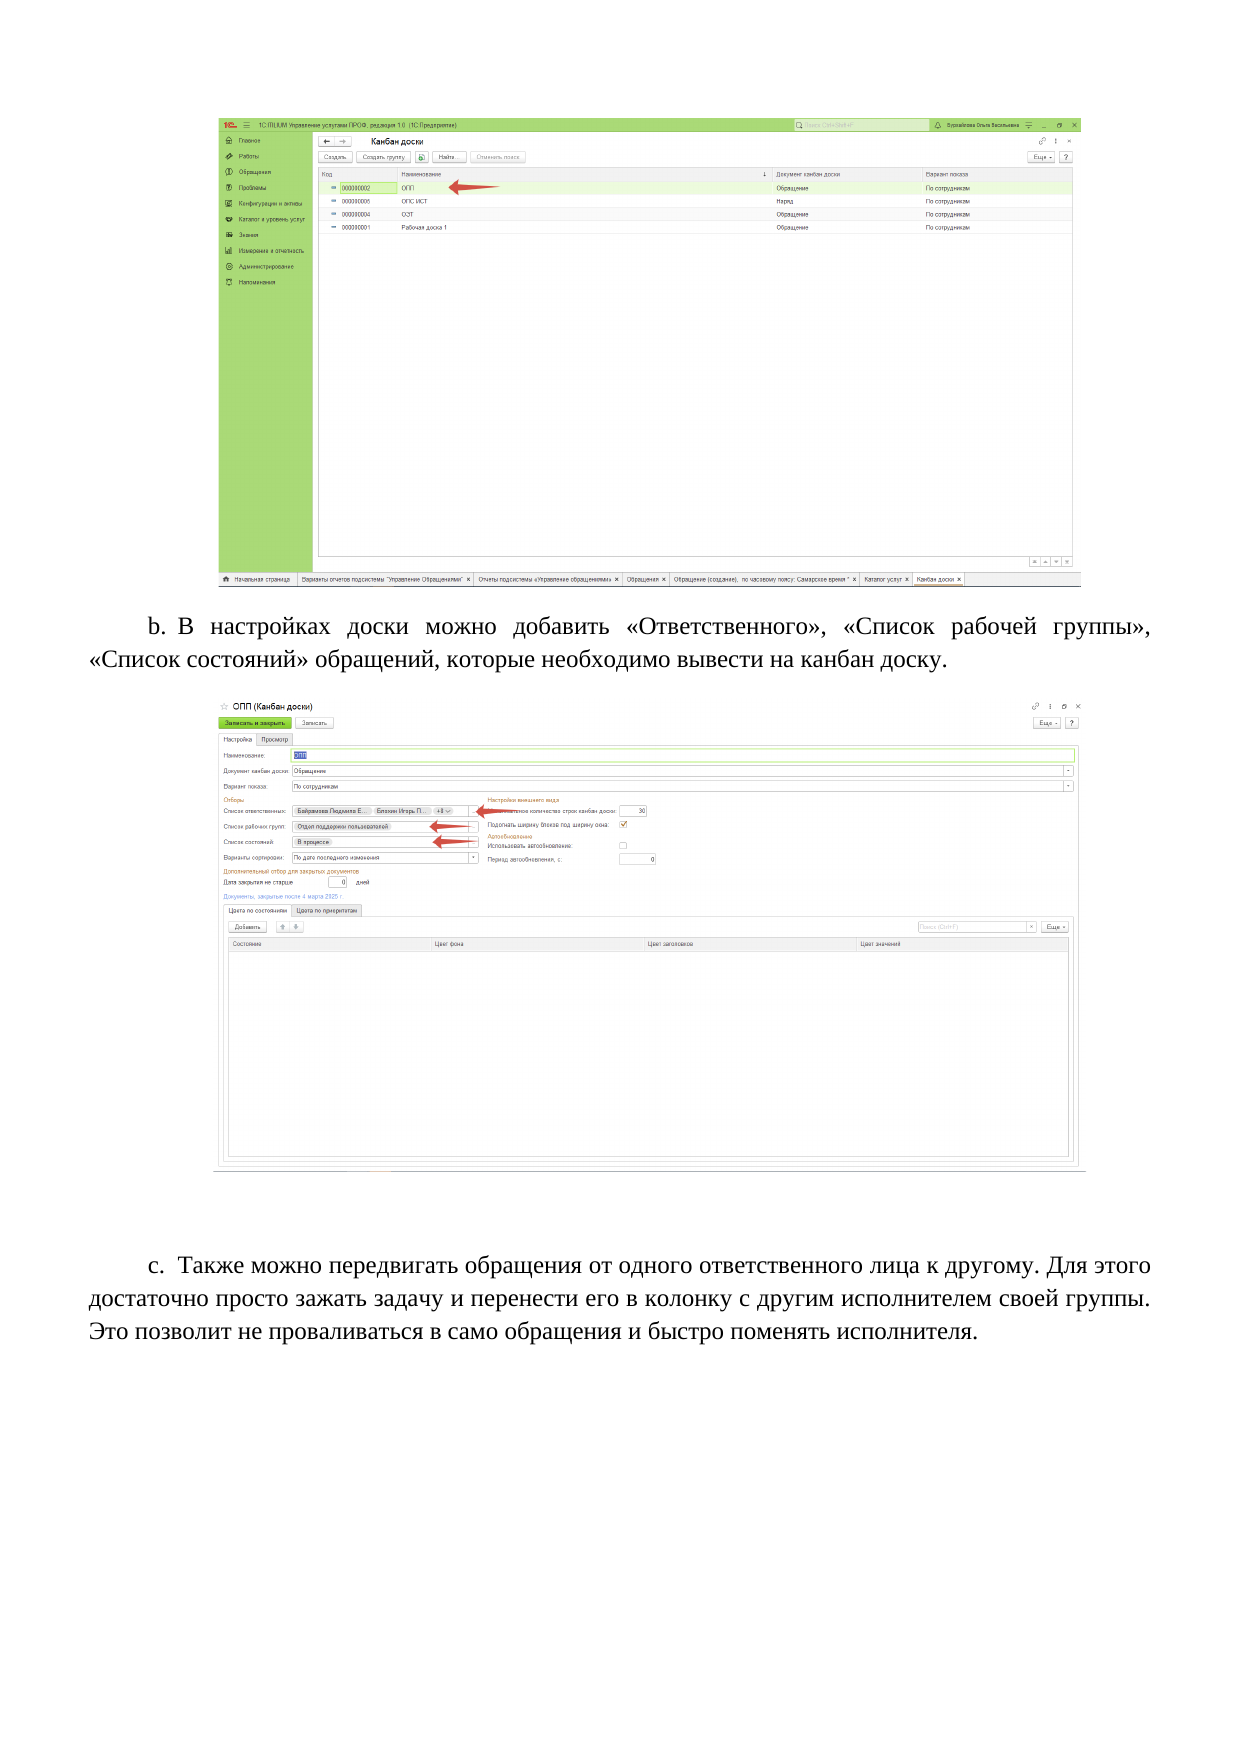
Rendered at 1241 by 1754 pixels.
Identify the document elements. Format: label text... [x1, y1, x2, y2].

list В настройках доски можно добавить «Ответственного», «Список рабочей группы», «Список состояний» обращений, которые необходимо вывести на канбан доску. [88, 611, 1152, 673]
list Также можно передвигать обращения от одного ответственного лица к другому. Для этого достаточно просто зажать задачу и перенести его в колонку с другим исполнителем своей группы. Это позволит не проваливаться в само обращения и быстро поменять исполнителя. [88, 1250, 1152, 1345]
picture [213, 698, 1087, 1172]
picture [218, 118, 1081, 587]
